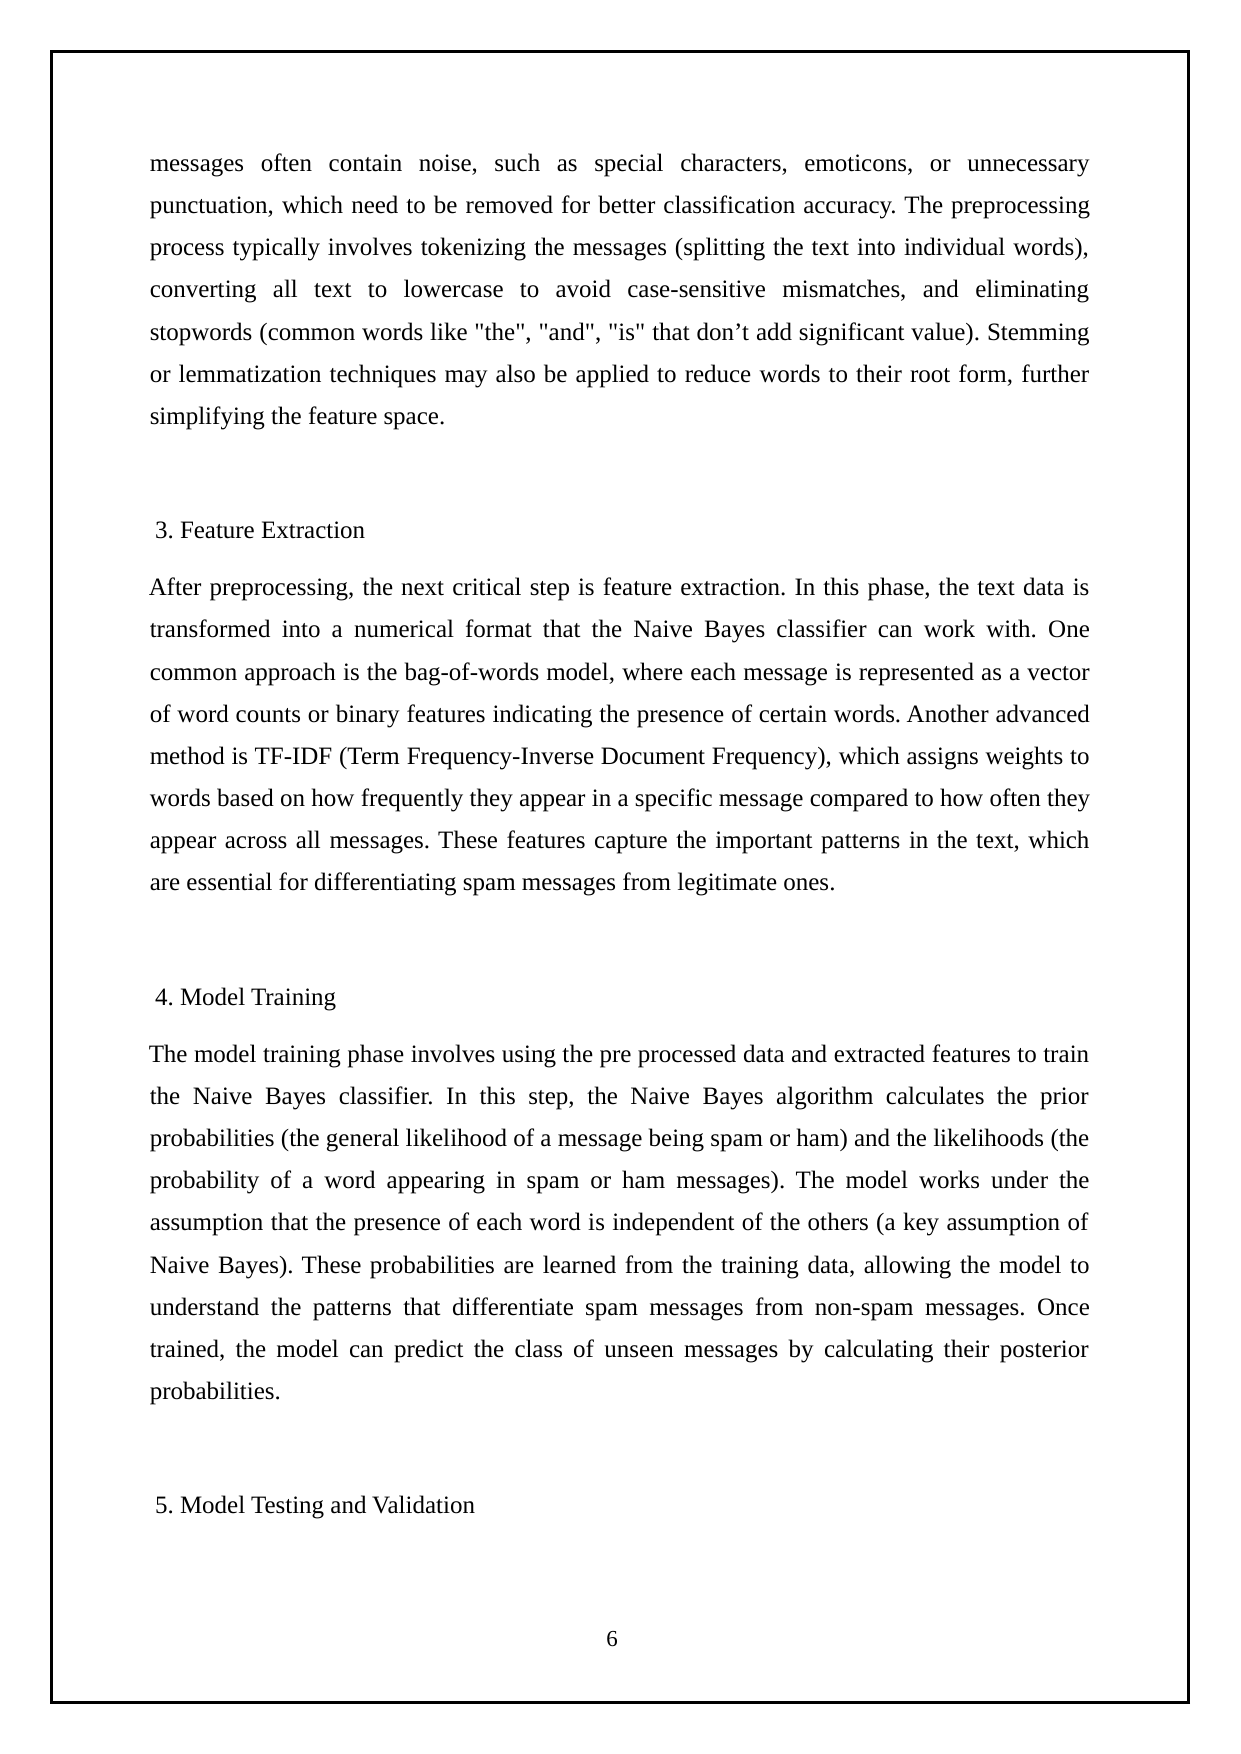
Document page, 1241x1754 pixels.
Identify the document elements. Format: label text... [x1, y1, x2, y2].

text After preprocessing, the next critical step is feature extraction. In this phase, the text data is transformed into a numerical format that the Naive Bayes classifier can work with. One common approach is the bag-of-words model, where each message is represented as a vector of word counts or binary features indicating the presence of certain words. Another advanced method is TF-IDF (Term Frequency-Inverse Document Frequency), which assigns weights to words based on how frequently they appear in a specific message compared to how often they appear across all messages. These features capture the important patterns in the text, which are essential for differentiating spam messages from legitimate ones. [148, 572, 1091, 896]
text 5. Model Testing and Validation [148, 1490, 1091, 1519]
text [148, 148, 1091, 430]
text The model training phase involves using the pre processed data and extracted features to train the Naive Bayes classifier. In this step, the Naive Bayes algorithm calculates the prior probabilities (the general likelihood of a message being spam or ham) and the likelihoods (the probability of a word appearing in spam or ham messages). The model works under the assumption that the presence of each word is independent of the others (a key assumption of Naive Bayes). These probabilities are learned from the training data, allowing the model to understand the patterns that differentiate spam messages from non-spam messages. Once trained, the model can predict the class of unseen messages by calculating their posterior probabilities. [148, 1039, 1091, 1405]
text 4. Model Training [148, 982, 1091, 1010]
text 3. Feature Extraction [148, 515, 1091, 544]
